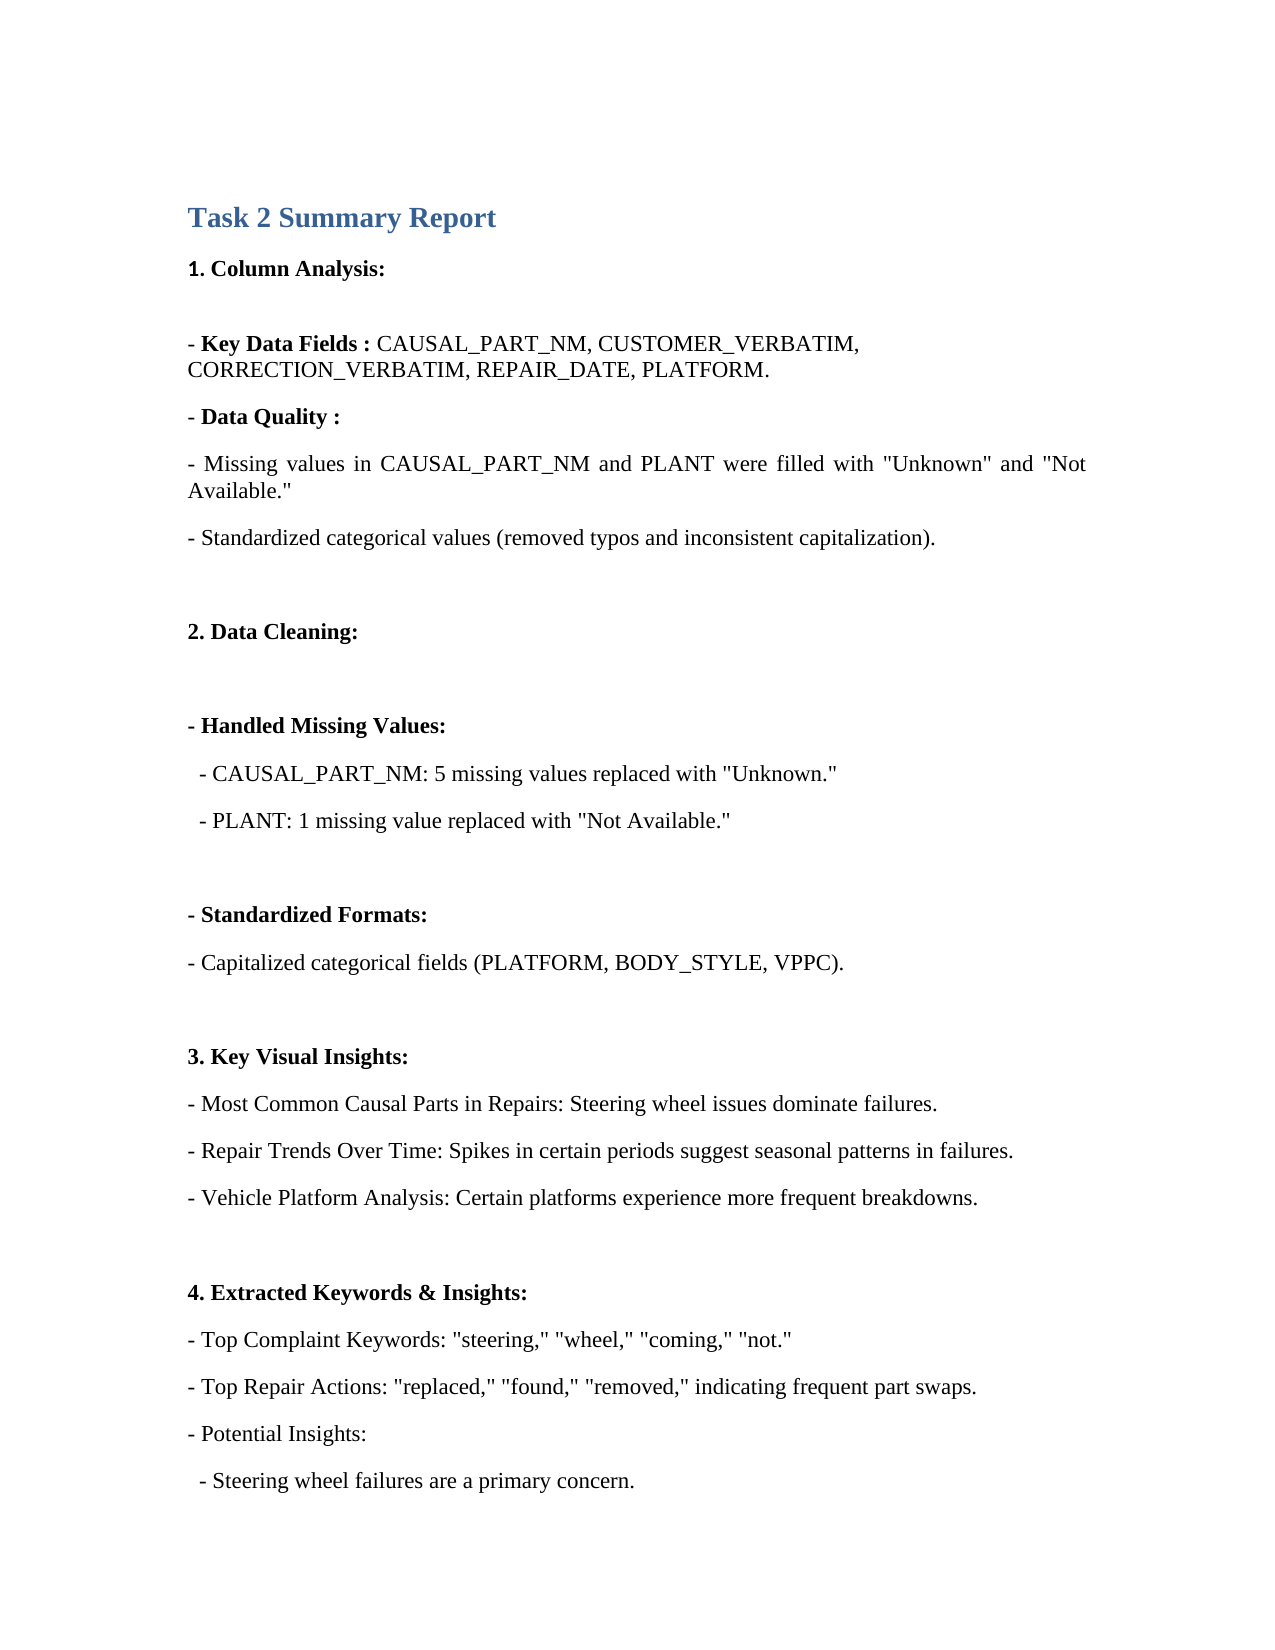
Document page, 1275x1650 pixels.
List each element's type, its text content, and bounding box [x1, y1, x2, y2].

subtitle Task 2 Summary Report [187, 200, 1087, 233]
text - Data Quality : [187, 403, 1087, 429]
text - Standardized categorical values (removed typos and inconsistent capitalization). [187, 524, 1087, 550]
text - CAUSAL_PART_NM: 5 missing values replaced with "Unknown." [187, 760, 1087, 786]
text - Top Complaint Keywords: "steering," "wheel," "coming," "not." [187, 1326, 1087, 1352]
text 4. Extracted Keywords & Insights: [187, 1279, 1087, 1305]
text 2. Data Cleaning: [187, 618, 1087, 644]
text - Key Data Fields : CAUSAL_PART_NM, CUSTOMER_VERBATIM, CORRECTION_VERBATIM, REPAIR_DATE, PLATFORM. [187, 329, 1087, 382]
text - Top Repair Actions: "replaced," "found," "removed," indicating frequent part swaps. [187, 1373, 1087, 1399]
text - PLANT: 1 missing value replaced with "Not Available." [187, 807, 1087, 833]
text - Repair Trends Over Time: Spikes in certain periods suggest seasonal patterns in failures. [187, 1137, 1087, 1164]
text - Steering wheel failures are a primary concern. [187, 1468, 1087, 1494]
text - Missing values in CAUSAL_PART_NM and PLANT were filled with "Unknown" and "Not Available." [187, 450, 1087, 503]
text 3. Key Visual Insights: [187, 1043, 1087, 1069]
subtitle Column Analysis: [187, 254, 1087, 282]
text - Capitalized categorical fields (PLATFORM, BODY_STYLE, VPPC). [187, 948, 1087, 975]
text - Standardized Formats: [187, 901, 1087, 928]
text - Handled Missing Values: [187, 713, 1087, 739]
text - Potential Insights: [187, 1420, 1087, 1447]
text - Vehicle Platform Analysis: Certain platforms experience more frequent breakdowns. [187, 1184, 1087, 1211]
text - Most Common Causal Parts in Repairs: Steering wheel issues dominate failures. [187, 1090, 1087, 1116]
